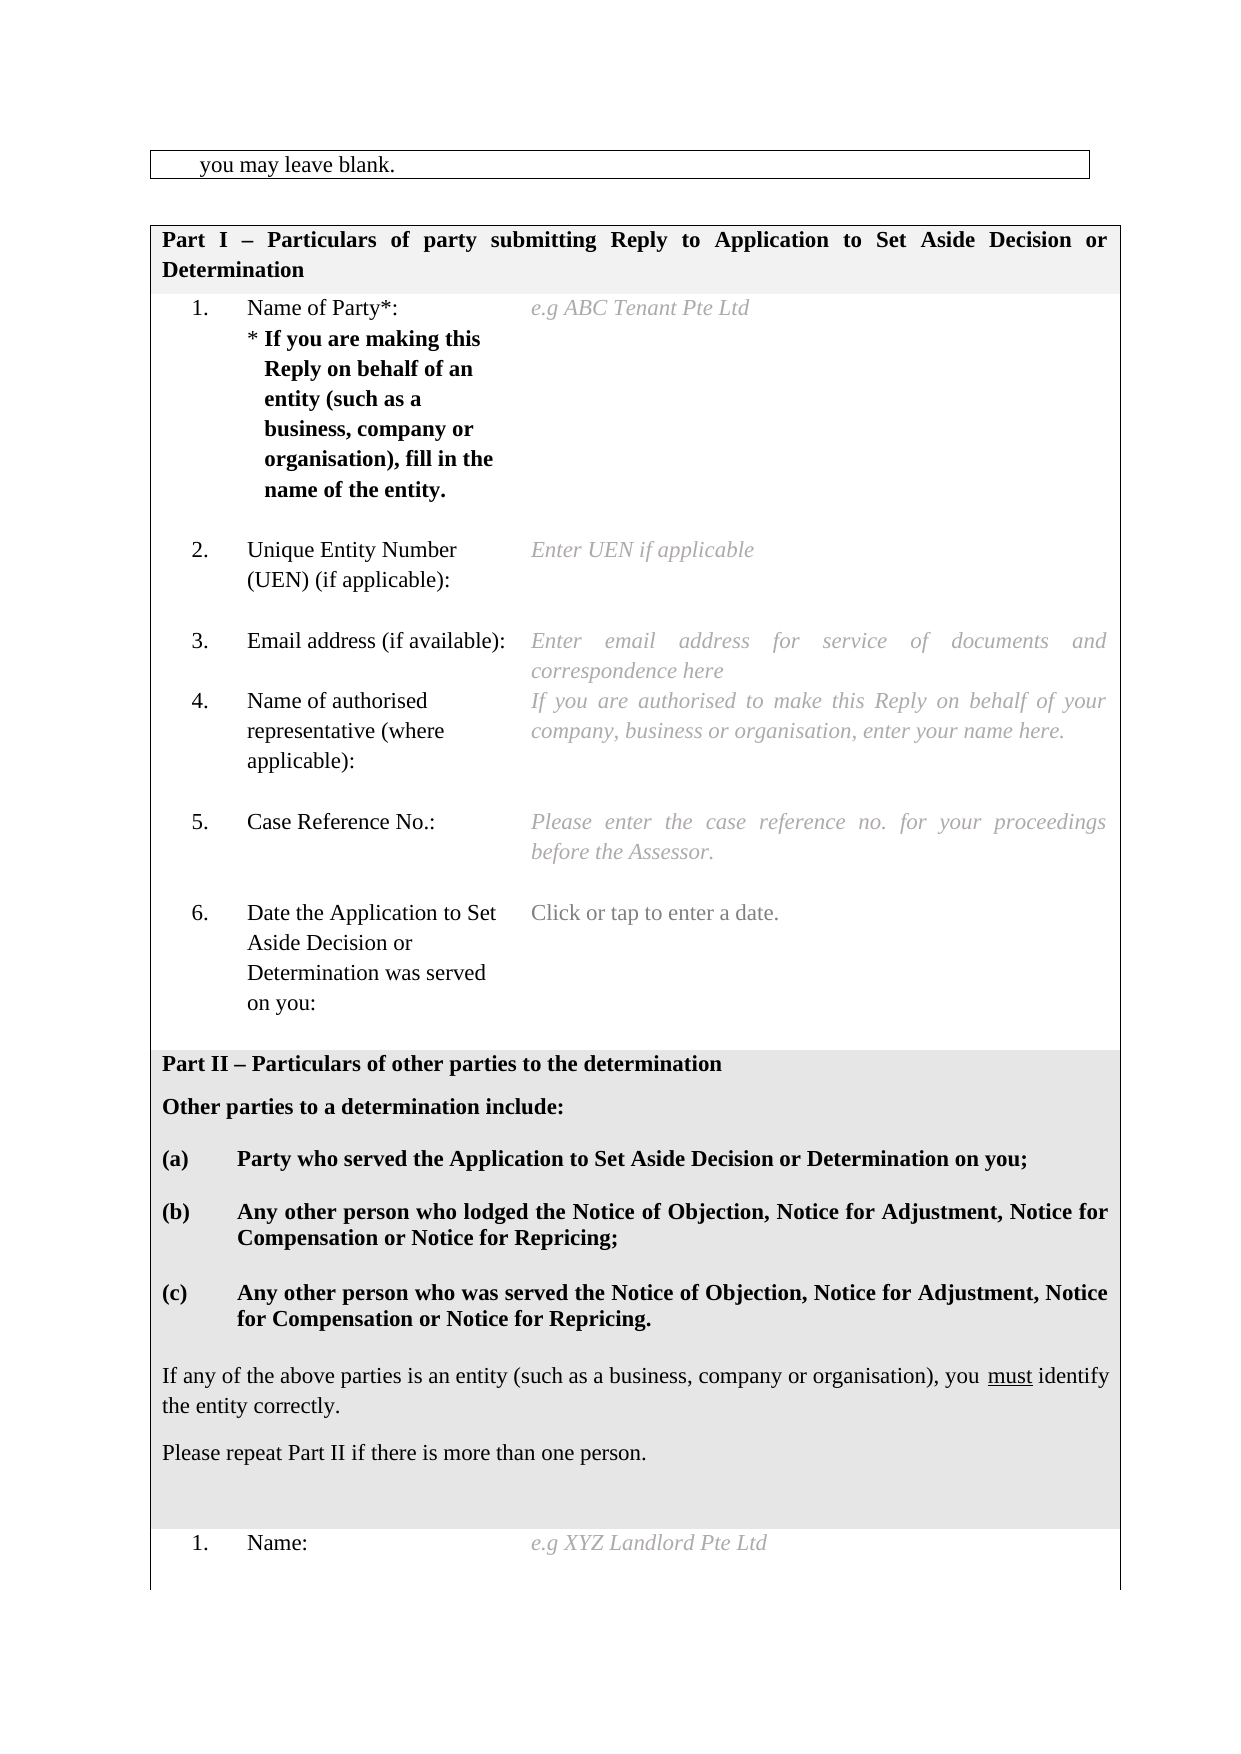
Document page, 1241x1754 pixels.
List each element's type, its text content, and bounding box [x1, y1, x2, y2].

table_cell [151, 295, 236, 536]
table_cell [151, 627, 236, 687]
table_cell e.g ABC Tenant Pte Ltd [520, 295, 1120, 536]
table_cell Part II – Particulars of other parties to the determination Other parties to a determination include: Party who served the Application to Set Aside Decision or Determination on you; Any other person who lodged the Notice of Objection, Notice for Adjustment, Notice for Compensation or Notice for Repricing; Any other person who was served the Notice of Objection, Notice for Adjustment, Notice for Compensation or Notice for Repricing. If any of the above parties is an entity (such as a business, company or organisation), you must identify the entity correctly. Please repeat Part II if there is more than one person. [151, 1050, 1120, 1529]
table_cell [151, 687, 236, 808]
table_cell Enter UEN if applicable [520, 536, 1120, 627]
table_cell Unique Entity Number (UEN) (if applicable): [236, 536, 519, 627]
table_cell [151, 536, 236, 627]
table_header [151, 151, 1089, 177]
table_cell Date the Application to Set Aside Decision or Determination was served on you: [236, 899, 519, 1050]
table_cell e.g XYZ Landlord Pte Ltd [520, 1529, 1120, 1590]
table_cell [151, 899, 236, 1050]
table_cell Email address (if available): [236, 627, 519, 687]
table_cell [151, 808, 236, 899]
table_cell [151, 1529, 236, 1590]
table_cell Name of Party*: * If you are making this Reply on behalf of an entity (such as a business, company or organisation), fill in the name of the entity. [236, 295, 519, 536]
table_cell Name: [236, 1529, 519, 1590]
table_cell Case Reference No.: [236, 808, 519, 899]
table_header Part I – Particulars of party submitting Reply to Application to Set Aside Decision or Determination [151, 226, 1120, 294]
table_cell If you are authorised to make this Reply on behalf of your company, business or organisation, enter your name here. [520, 687, 1120, 808]
table_cell Please enter the case reference no. for your proceedings before the Assessor. [520, 808, 1120, 899]
table_cell Name of authorised representative (where applicable): [236, 687, 519, 808]
table_cell Enter email address for service of documents and correspondence here [520, 627, 1120, 687]
